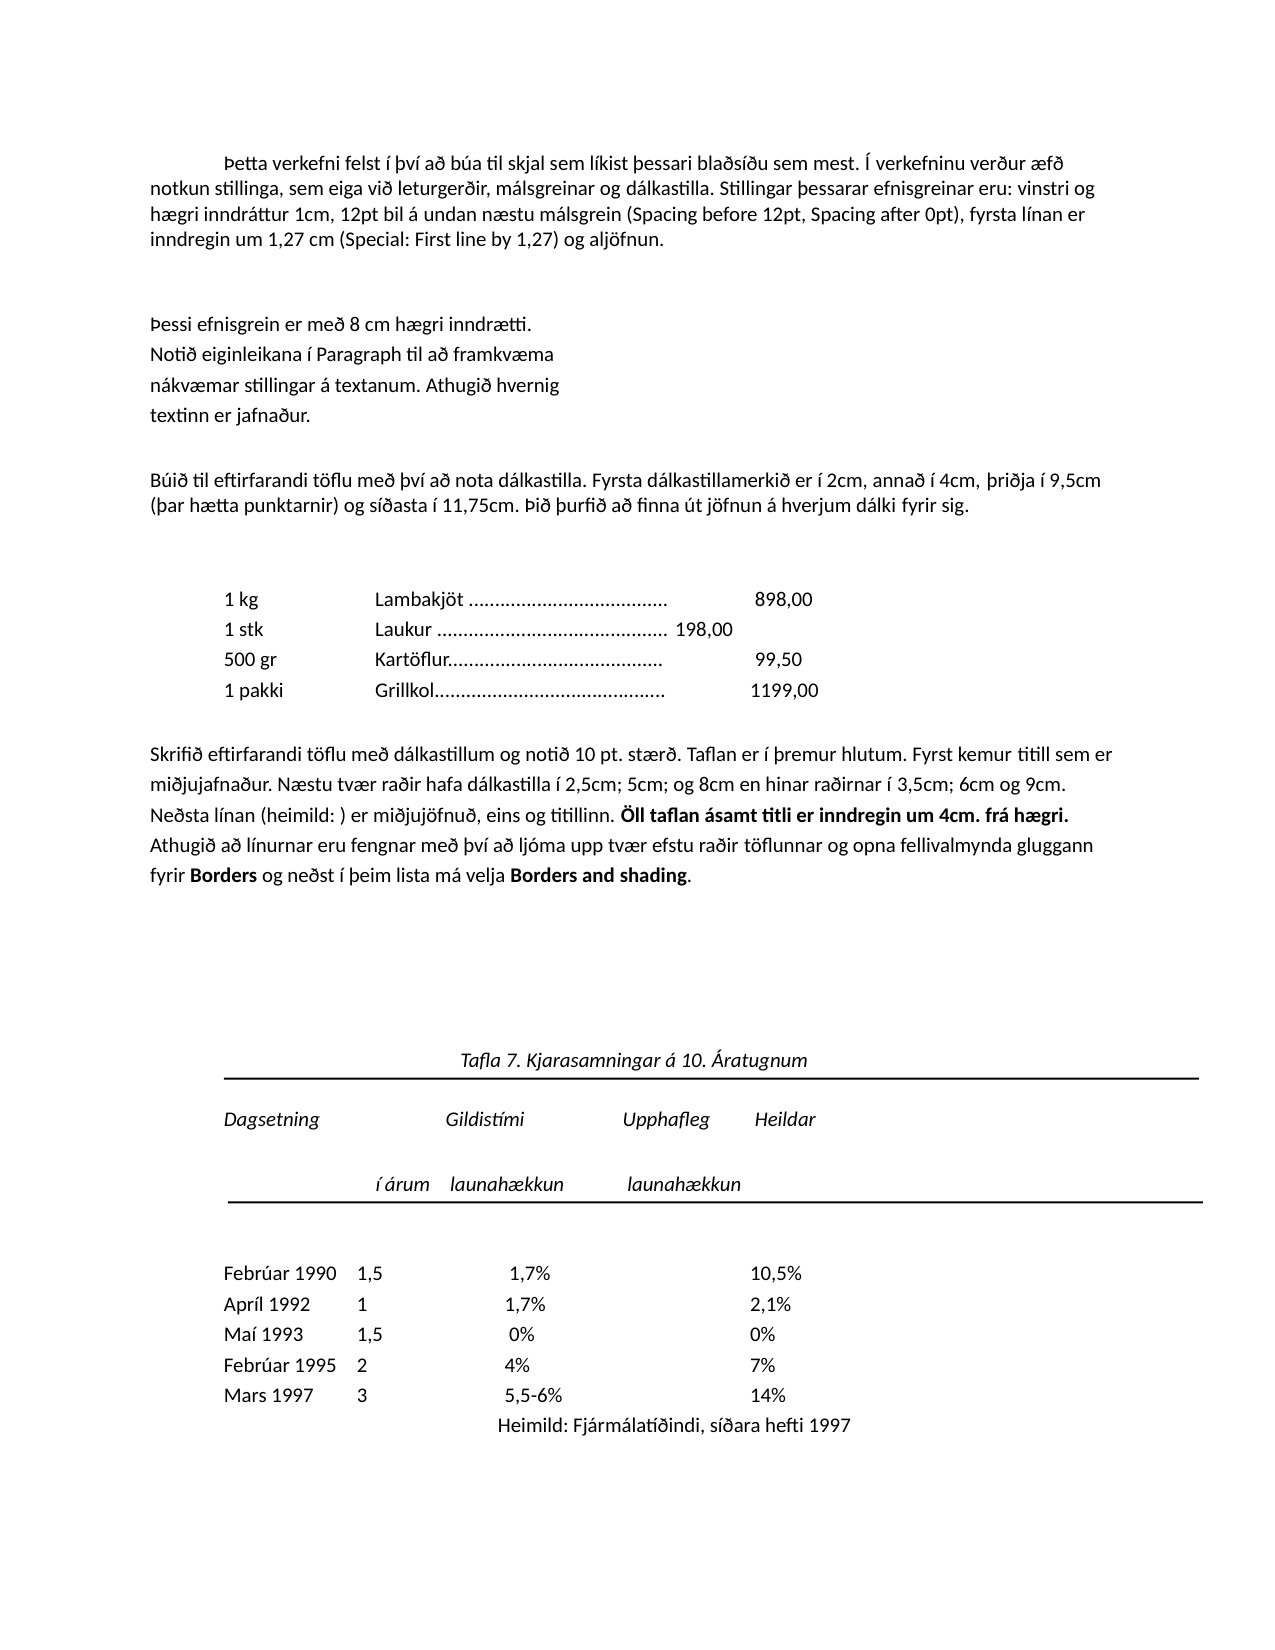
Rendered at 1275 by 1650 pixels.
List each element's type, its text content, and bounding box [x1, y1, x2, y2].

text Búið til eftirfarandi töflu með því að nota dálkastilla. Fyrsta dálkastillamerkið er í 2cm, annað í 4cm, þriðja í 9,5cm (þar hætta punktarnir) og síðasta í 11,75cm. Þið þurfið að finna út jöfnun á hverjum dálki fyrir sig. [150, 467, 1125, 518]
text Notið eiginleikana í Paragraph til að framkvæma [150, 342, 1125, 367]
text 1 kg Lambakjöt ...................................... 898,00 [150, 586, 1125, 611]
text Þessi efnisgrein er með 8 cm hægri inndrætti. [150, 311, 1125, 337]
text Heimild: Fjármálatíðindi, síðara hefti 1997 [224, 1413, 1125, 1438]
text í árum launahækkun launahækkun [375, 1171, 1125, 1196]
text Þetta verkefni felst í því að búa til skjal sem líkist þessari blaðsíðu sem mest. Í verkefninu verður æfð notkun stillinga, sem eiga við leturgerðir, málsgreinar og dálkastilla. Stillingar þessarar efnisgreinar eru: vinstri og hægri inndráttur 1cm, 12pt bil á undan næstu málsgrein (Spacing before 12pt, Spacing after 0pt), fyrsta línan er inndregin um 1,27 cm (Special: First line by 1,27) og aljöfnun. [150, 150, 1125, 252]
text Tafla 7. Kjarasamningar á 10. Áratugnum [150, 1014, 1125, 1072]
text Skrifið eftirfarandi töflu með dálkastillum og notið 10 pt. stærð. Taflan er í þremur hlutum. Fyrst kemur titill sem er miðjujafnaður. Næstu tvær raðir hafa dálkastilla í 2,5cm; 5cm; og 8cm en hinar raðirnar í 3,5cm; 6cm og 9cm. Neðsta línan (heimild: ) er miðjujöfnuð, eins og titillinn. Öll taflan ásamt titli er inndregin um 4cm. frá hægri. Athugið að línurnar eru fengnar með því að ljóma upp tvær efstu raðir töflunnar og opna fellivalmynda gluggann fyrir Borders og neðst í þeim lista má velja Borders and shading. [150, 707, 1125, 888]
text Dagsetning Gildistími Upphafleg Heildar [150, 1106, 1125, 1132]
text 1 stk Laukur ............................................ 198,00 [150, 616, 1125, 642]
text 1 pakki Grillkol............................................ 1199,00 [150, 677, 1125, 702]
text Mars 1997 3 5,5-6% 14% [224, 1382, 1125, 1408]
text Apríl 1992 1 1,7% 2,1% [224, 1291, 1125, 1316]
text textinn er jafnaður. [150, 402, 1125, 428]
text Febrúar 1995 2 4% 7% [224, 1352, 1125, 1377]
text 500 gr Kartöflur......................................... 99,50 [150, 647, 1125, 672]
text Maí 1993 1,5 0% 0% [224, 1321, 1125, 1347]
text nákvæmar stillingar á textanum. Athugið hvernig [150, 372, 1125, 397]
text Febrúar 1990 1,5 1,7% 10,5% [224, 1261, 1125, 1286]
